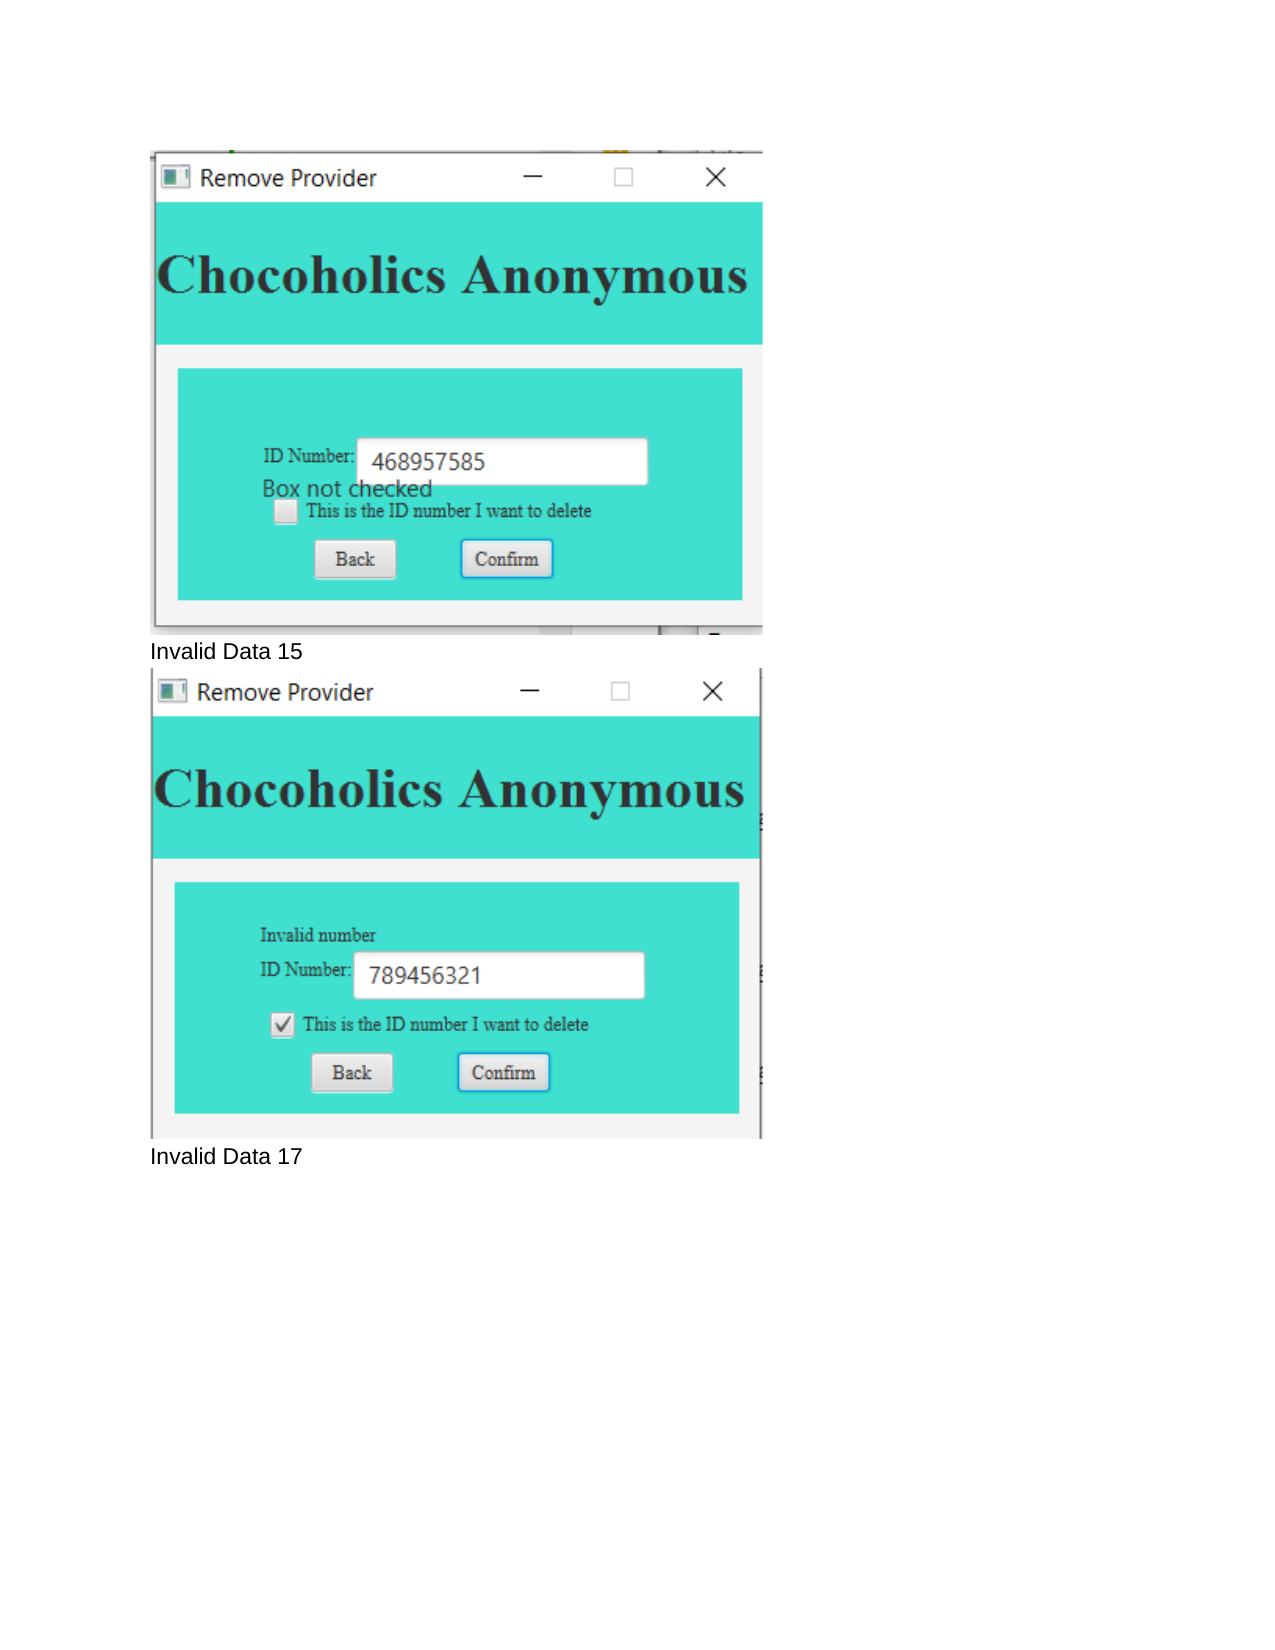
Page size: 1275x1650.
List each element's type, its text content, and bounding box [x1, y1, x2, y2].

picture [150, 668, 763, 1139]
text Invalid Data 17 [150, 1143, 1125, 1169]
text Invalid Data 15 [150, 638, 1125, 664]
picture [150, 150, 763, 635]
